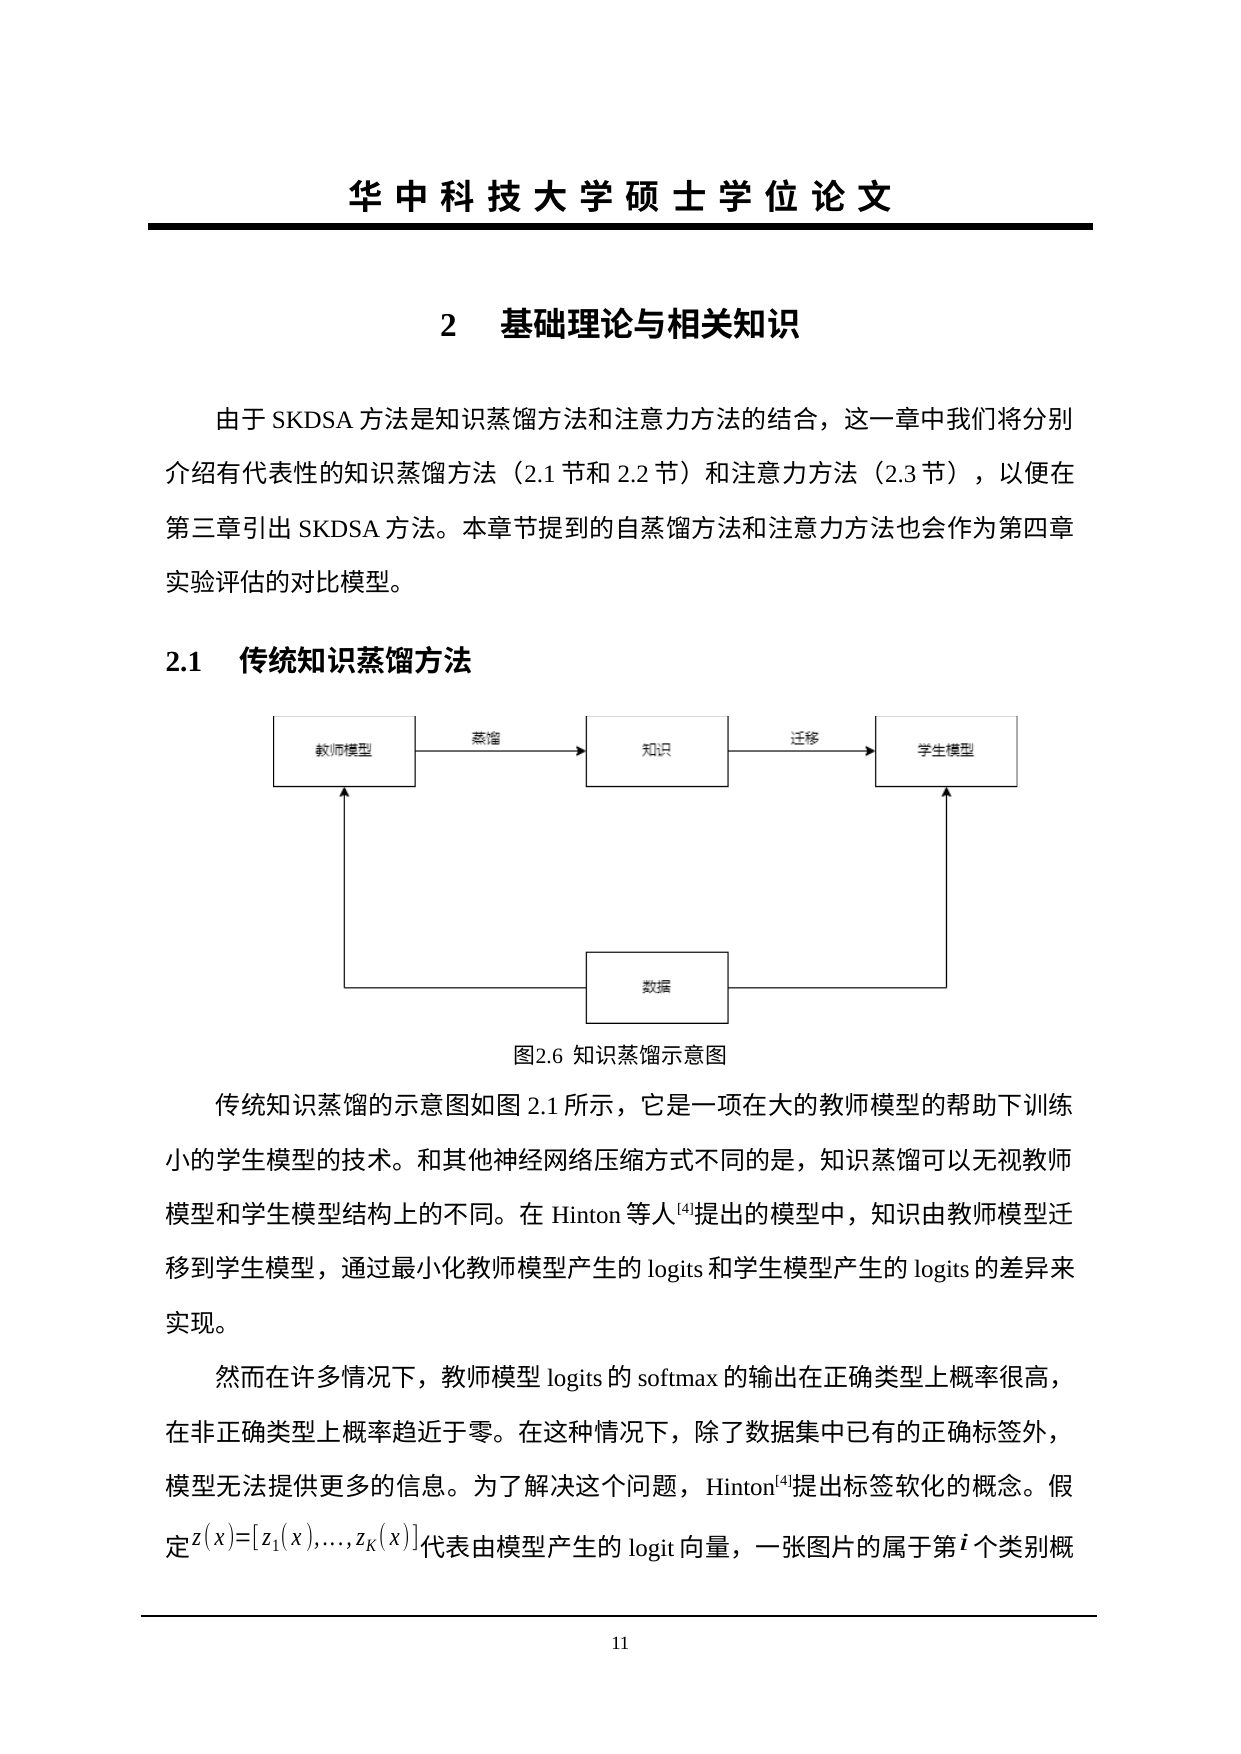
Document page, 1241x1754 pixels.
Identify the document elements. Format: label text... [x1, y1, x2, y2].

subtitle 传统知识蒸馏方法 [165, 638, 1075, 680]
text 由于SKDSA方法是知识蒸馏方法和注意力方法的结合，这一章中我们将分别介绍有代表性的知识蒸馏方法（2.1节和2.2节）和注意力方法（2.3节），以便在第三章引出SKDSA方法。本章节提到的自蒸馏方法和注意力方法也会作为第四章实验评估的对比模型。 [165, 399, 1075, 599]
picture [273, 716, 1018, 1024]
text 传统知识蒸馏的示意图如图2.1所示，它是一项在大的教师模型的帮助下训练小的学生模型的技术。和其他神经网络压缩方式不同的是，知识蒸馏可以无视教师模型和学生模型结构上的不同。在Hinton等人[4]提出的模型中，知识由教师模型迁移到学生模型，通过最小化教师模型产生的logits和学生模型产生的logits的差异来实现。 [165, 1086, 1075, 1339]
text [165, 1358, 1075, 1563]
subtitle 基础理论与相关知识 [165, 298, 1075, 346]
